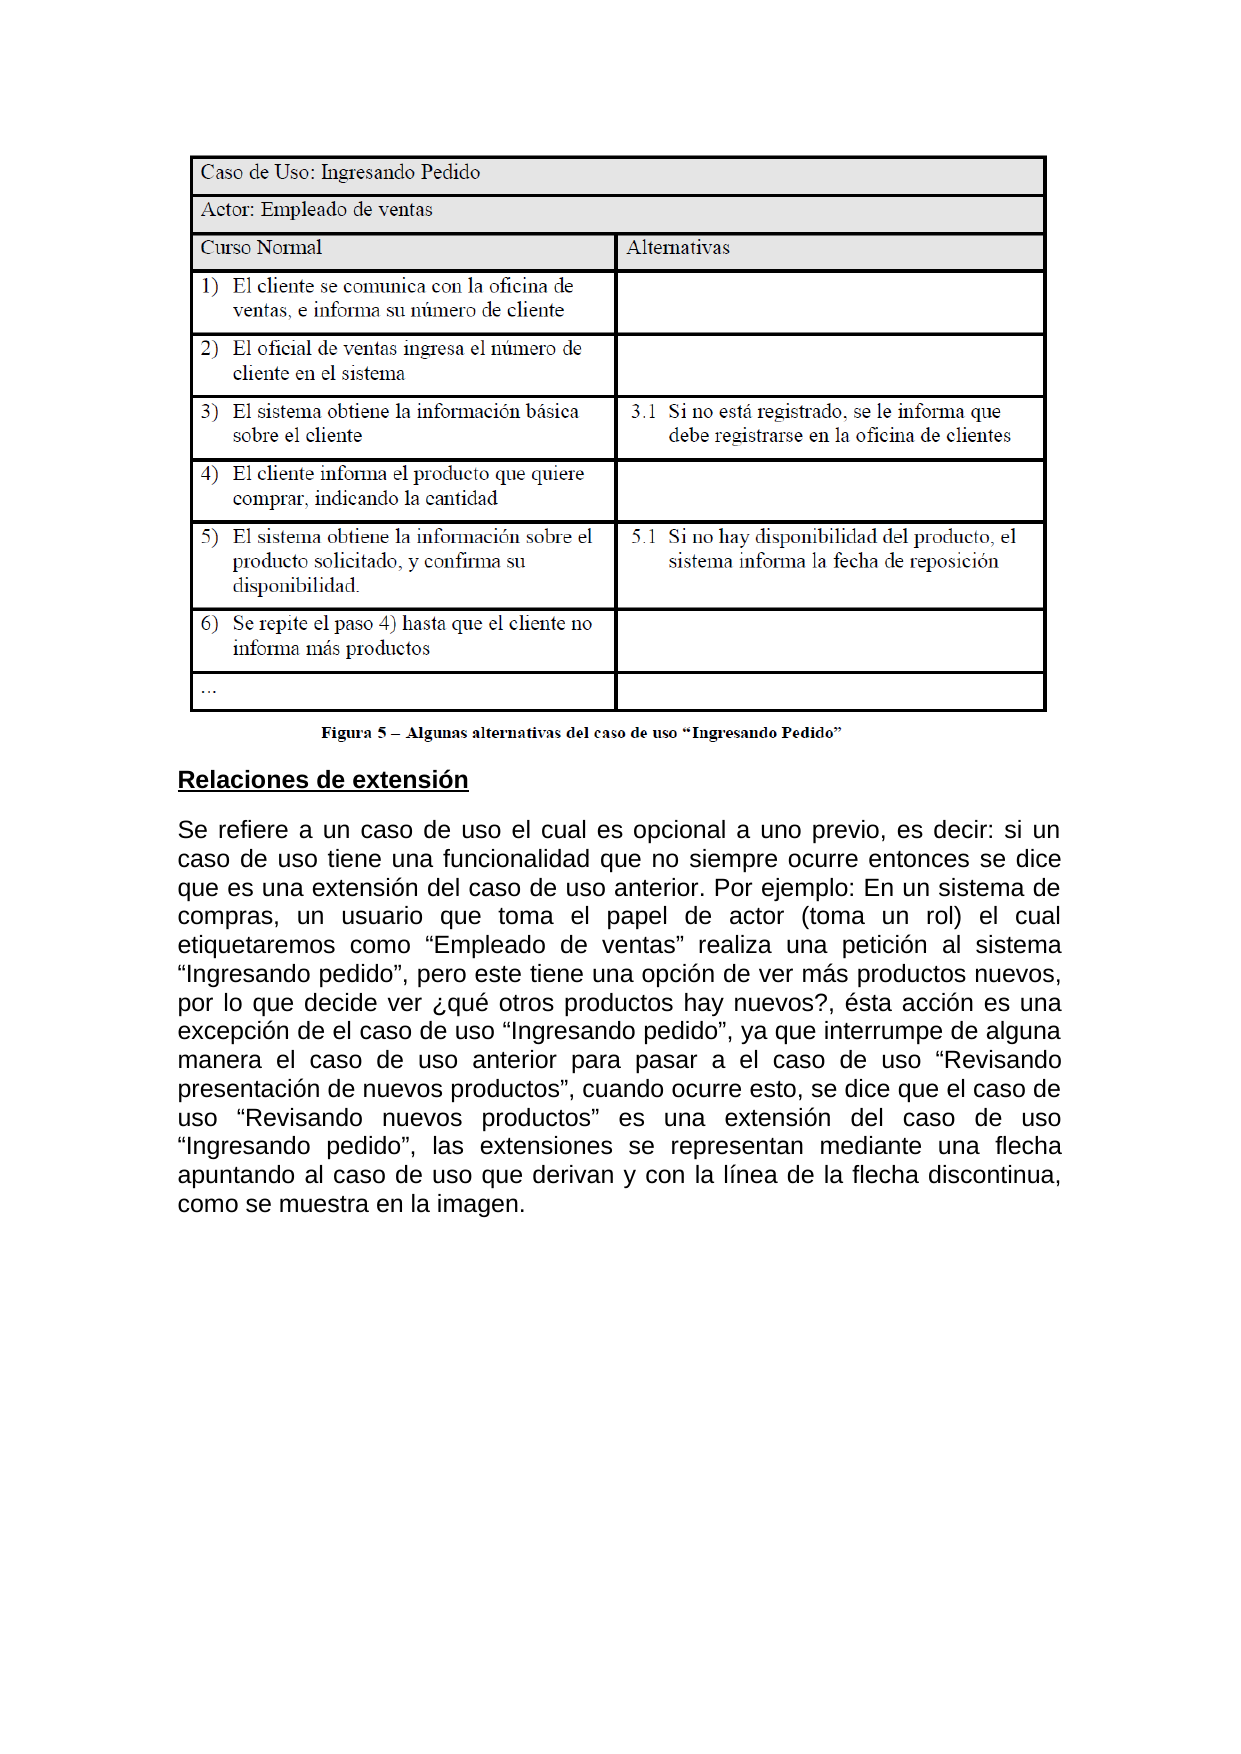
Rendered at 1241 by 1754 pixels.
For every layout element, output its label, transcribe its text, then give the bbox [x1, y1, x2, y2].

text Se refiere a un caso de uso el cual es opcional a uno previo, es decir: si un caso de uso tiene una funcionalidad que no siempre ocurre entonces se dice que es una extensión del caso de uso anterior. Por ejemplo: En un sistema de compras, un usuario que toma el papel de actor (toma un rol) el cual etiquetaremos como “Empleado de ventas” realiza una petición al sistema “Ingresando pedido”, pero este tiene una opción de ver más productos nuevos, por lo que decide ver ¿qué otros productos hay nuevos?, ésta acción es una excepción de el caso de uso “Ingresando pedido”, ya que interrumpe de alguna manera el caso de uso anterior para pasar a el caso de uso “Revisando presentación de nuevos productos”, cuando ocurre esto, se dice que el caso de uso “Revisando nuevos productos” es una extensión del caso de uso “Ingresando pedido”, las extensiones se representan mediante una flecha apuntando al caso de uso que derivan y con la línea de la flecha discontinua, como se muestra en la imagen. [177, 815, 1063, 1218]
picture [177, 147, 1063, 745]
text Relaciones de extensión [177, 766, 1063, 794]
